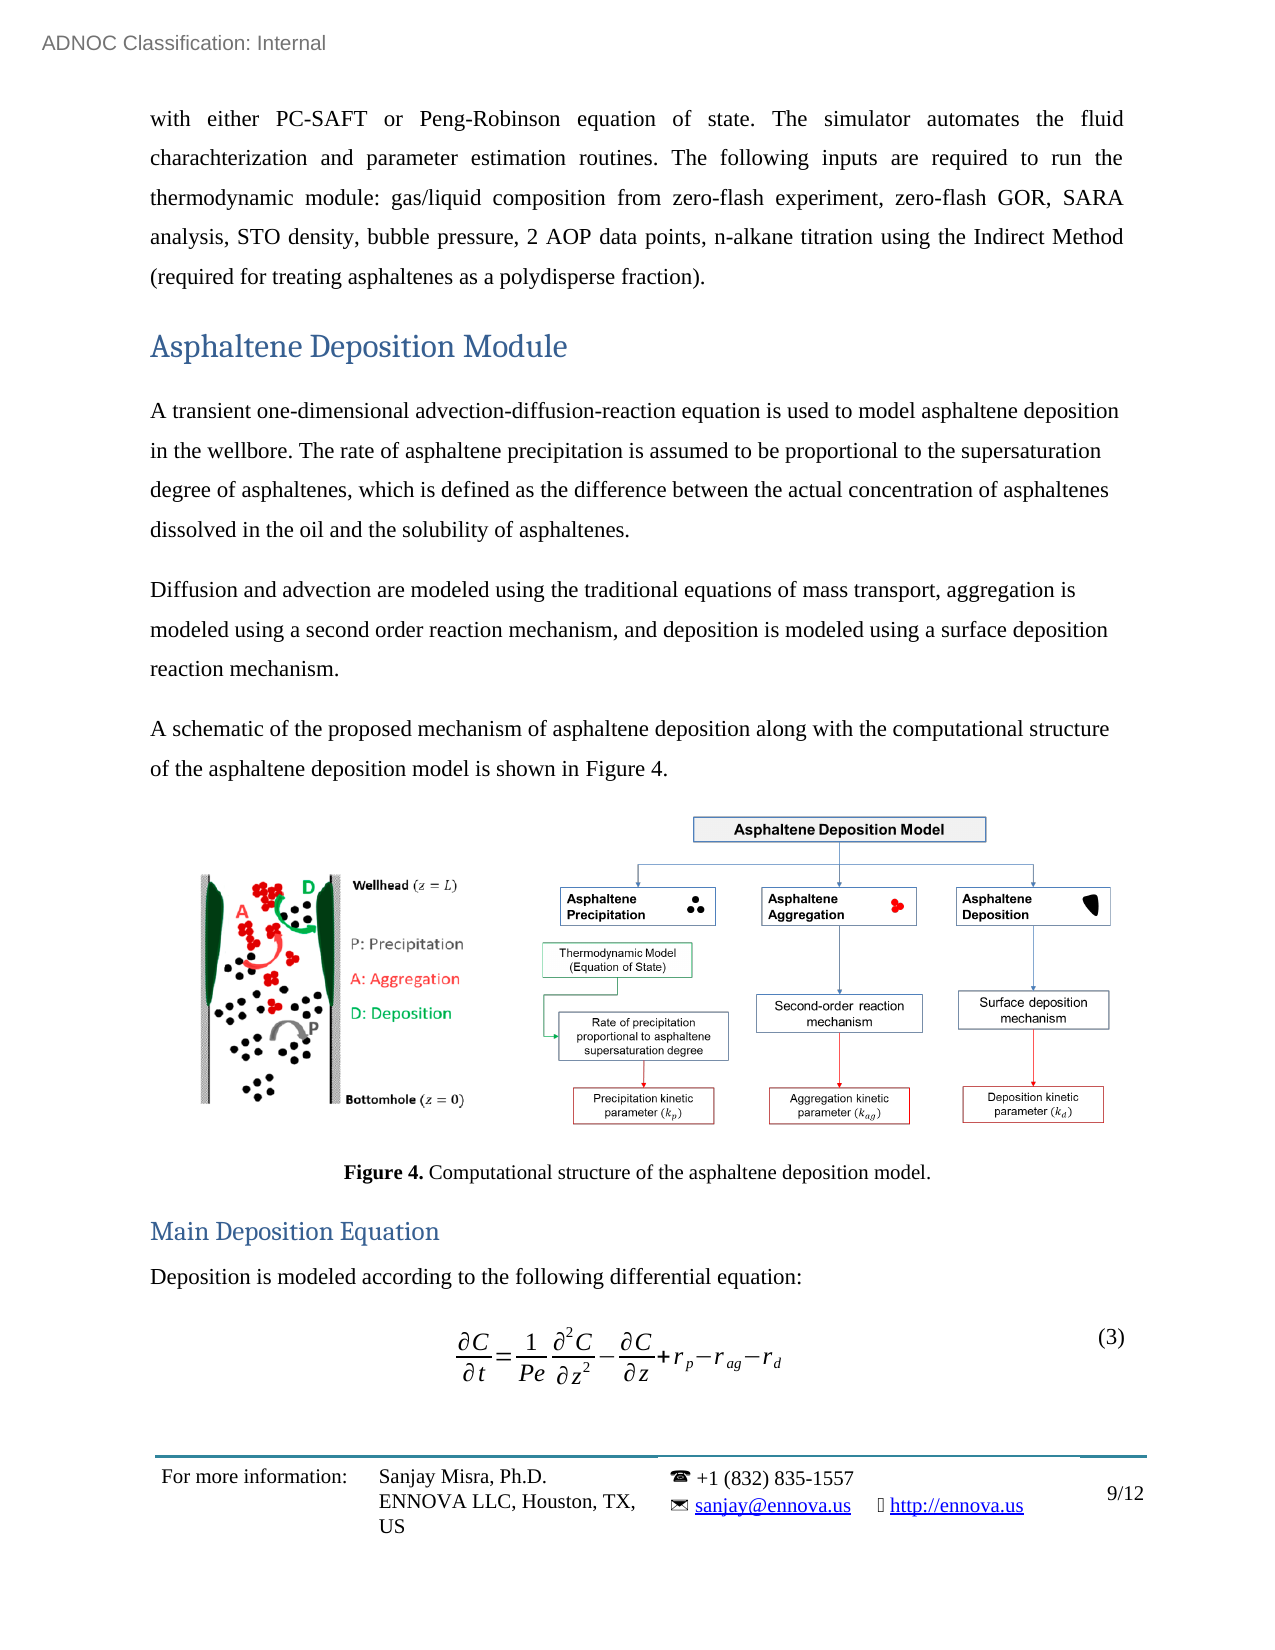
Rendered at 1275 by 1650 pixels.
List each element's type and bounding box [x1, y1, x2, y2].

picture [150, 864, 474, 1126]
picture [542, 815, 1111, 1126]
